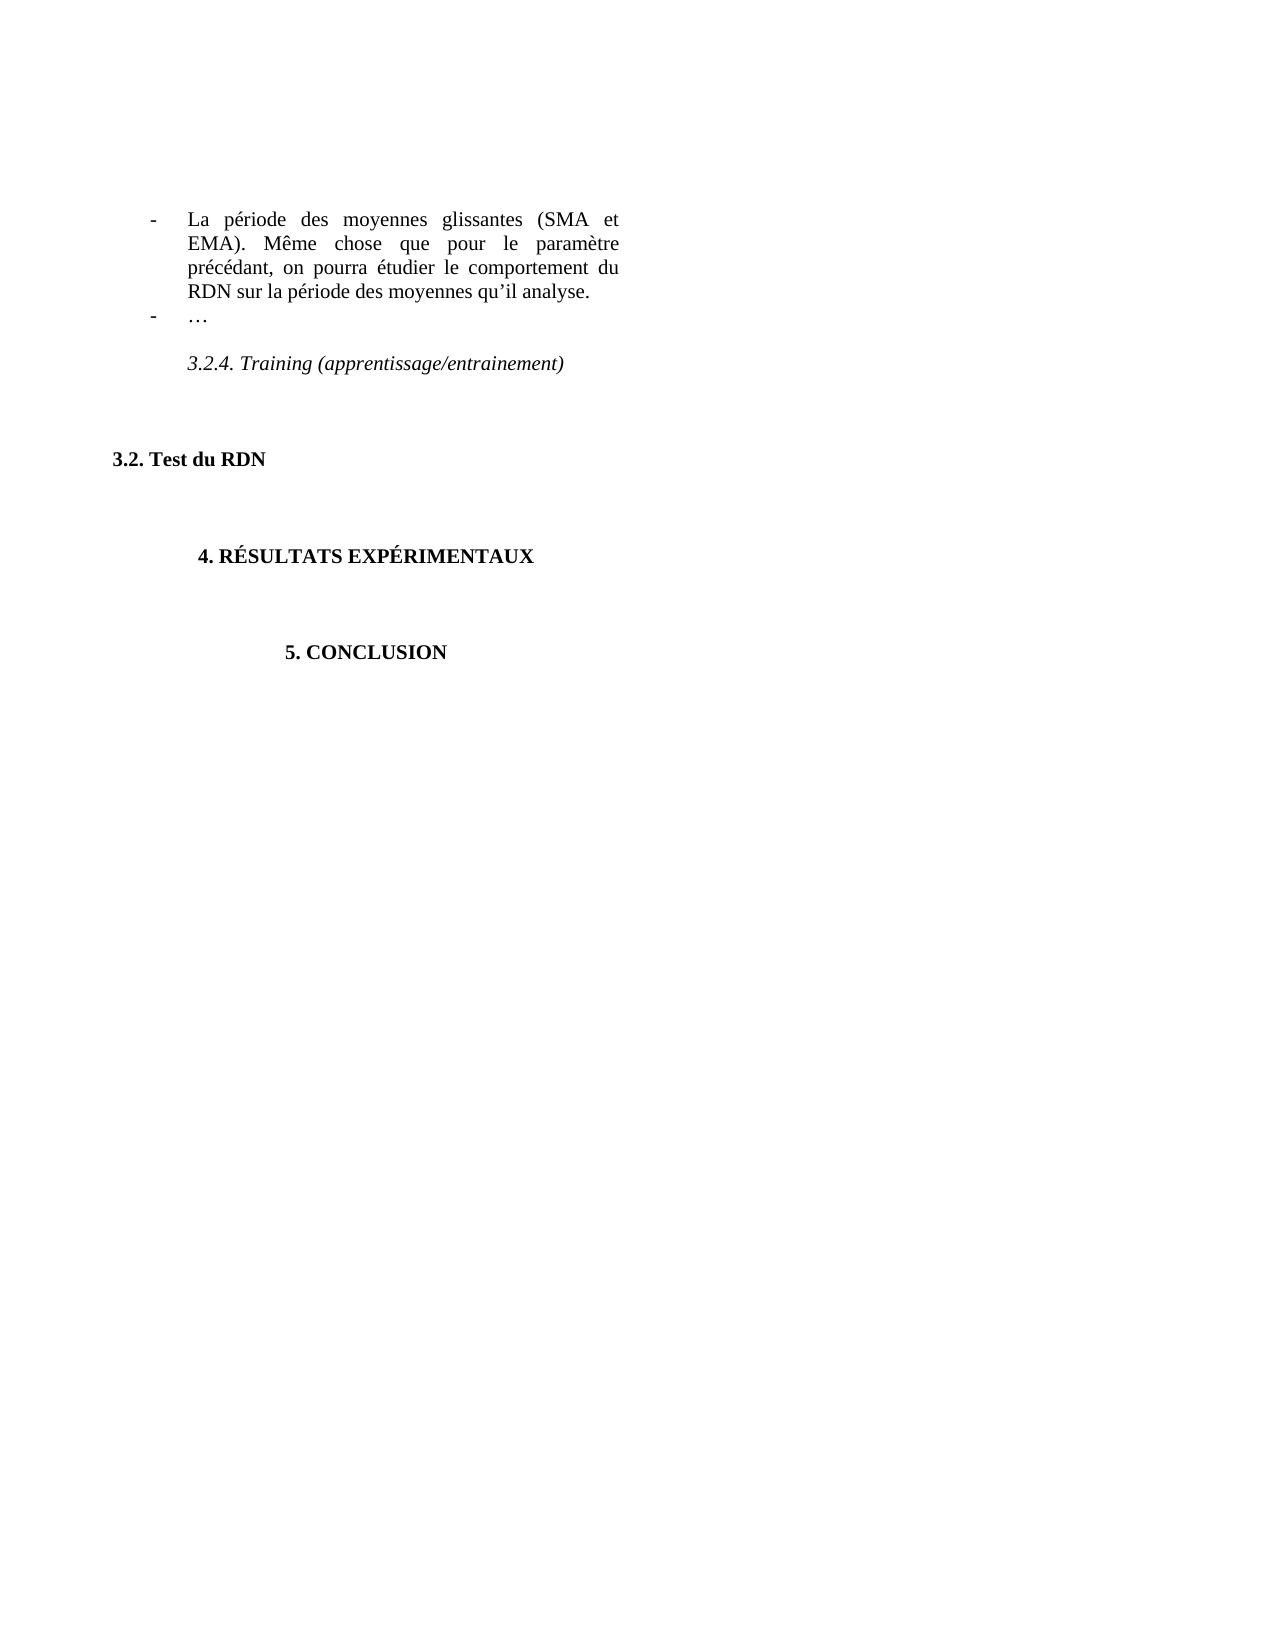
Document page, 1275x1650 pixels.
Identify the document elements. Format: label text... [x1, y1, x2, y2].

list La période des moyennes glissantes (SMA et EMA). Même chose que pour le paramètre précédant, on pourra étudier le comportement du RDN sur la période des moyennes qu’il analyse. [150, 207, 619, 303]
text 3.2.4. Training (apprentissage/entrainement) [112, 351, 619, 375]
list … [150, 303, 619, 327]
text 4. Résultats expérimentaux [112, 544, 619, 568]
text 3.2. Test du RDN [112, 447, 619, 471]
text 5. Conclusion [112, 640, 619, 664]
